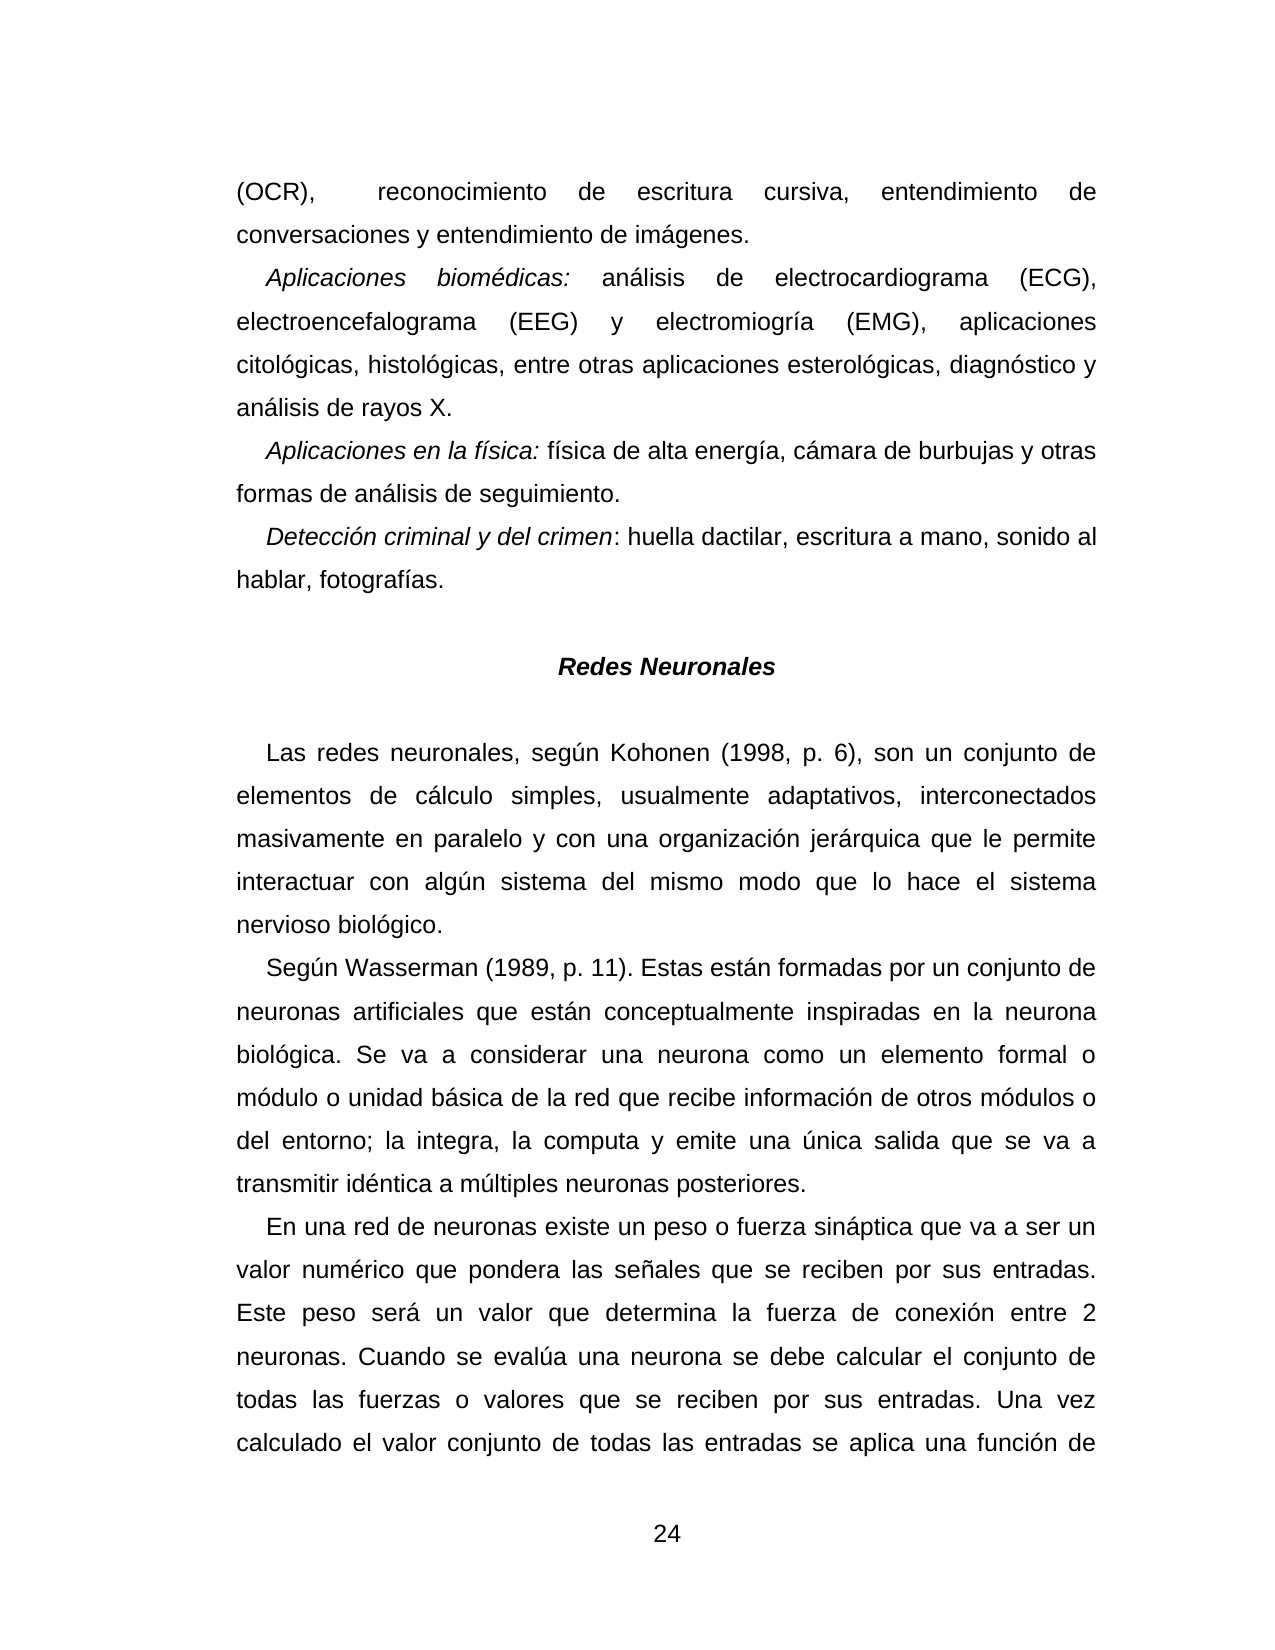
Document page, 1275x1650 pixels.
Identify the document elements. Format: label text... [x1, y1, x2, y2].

text Según Wasserman (1989, p. 11). Estas están formadas por un conjunto de neuronas artificiales que están conceptualmente inspiradas en la neurona biológica. Se va a considerar una neurona como un elemento formal o módulo o unidad básica de la red que recibe información de otros módulos o del entorno; la integra, la computa y emite una única salida que se va a transmitir idéntica a múltiples neuronas posteriores. [236, 953, 1098, 1198]
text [236, 1212, 1098, 1457]
text Redes Neuronales [236, 652, 1098, 680]
text Aplicaciones biomédicas: análisis de electrocardiograma (ECG), electroencefalograma (EEG) y electromiogría (EMG), aplicaciones citológicas, histológicas, entre otras aplicaciones esterológicas, diagnóstico y análisis de rayos X. [236, 263, 1098, 422]
text Detección criminal y del crimen: huella dactilar, escritura a mano, sonido al hablar, fotografías. [236, 522, 1098, 594]
text Aplicaciones en la física: física de alta energía, cámara de burbujas y otras formas de análisis de seguimiento. [236, 436, 1098, 508]
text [236, 177, 1098, 249]
text Las redes neuronales, según Kohonen (1998, p. 6), son un conjunto de elementos de cálculo simples, usualmente adaptativos, interconectados masivamente en paralelo y con una organización jerárquica que le permite interactuar con algún sistema del mismo modo que lo hace el sistema nervioso biológico. [236, 738, 1098, 939]
